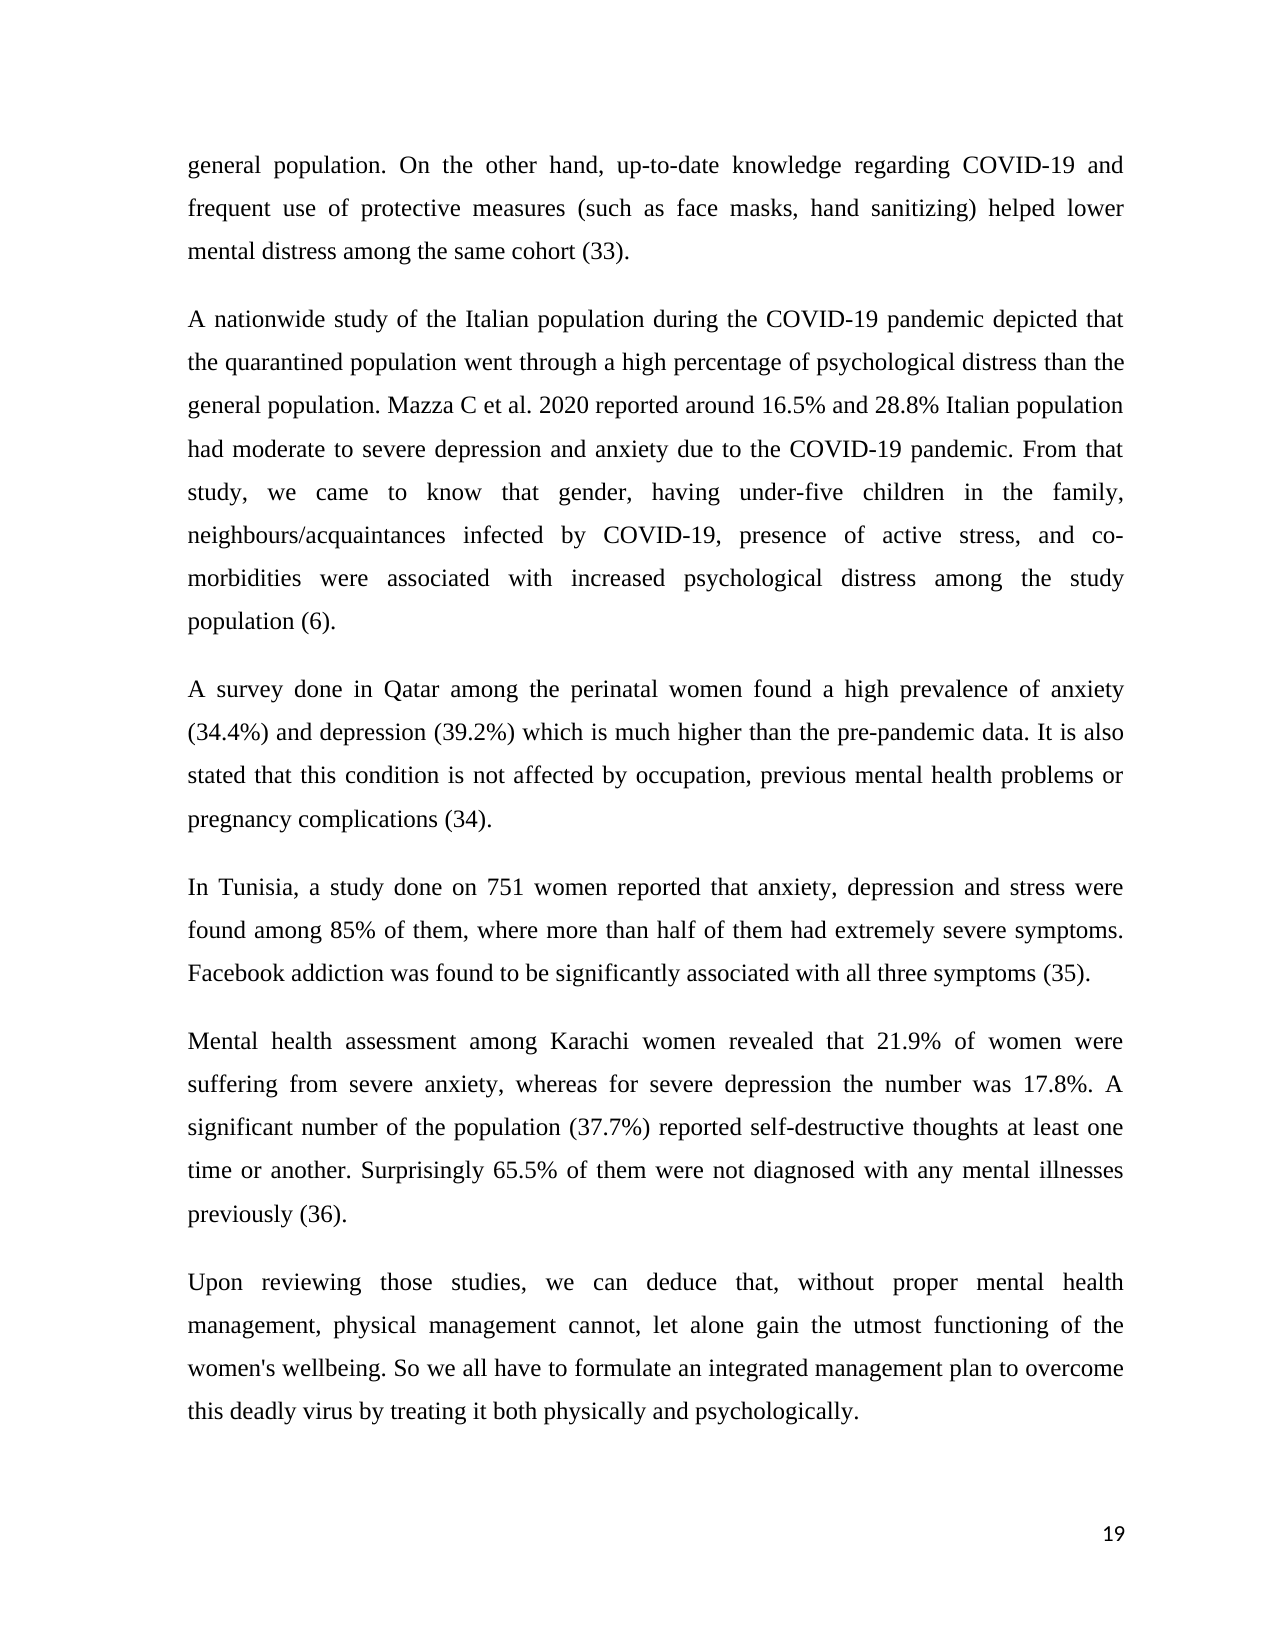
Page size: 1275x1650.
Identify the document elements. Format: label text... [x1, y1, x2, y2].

text A nationwide study of the Italian population during the COVID-19 pandemic depicted that the quarantined population went through a high percentage of psychological distress than the general population. Mazza C et al. 2020 reported around 16.5% and 28.8% Italian population had moderate to severe depression and anxiety due to the COVID-19 pandemic. From that study, we came to know that gender, having under-five children in the family, neighbours/acquaintances infected by COVID-19, presence of active stress, and co-morbidities were associated with increased psychological distress among the study population (6). [187, 304, 1125, 635]
text A survey done in Qatar among the perinatal women found a high prevalence of anxiety (34.4%) and depression (39.2%) which is much higher than the pre-pandemic data. It is also stated that this condition is not affected by occupation, previous mental health problems or pregnancy complications (34). [187, 674, 1125, 832]
text Mental health assessment among Karachi women revealed that 21.9% of women were suffering from severe anxiety, whereas for severe depression the number was 17.8%. A significant number of the population (37.7%) reported self-destructive thoughts at least one time or another. Surprisingly 65.5% of them were not diagnosed with any mental illnesses previously (36). [187, 1026, 1125, 1227]
text Upon reviewing those studies, we can deduce that, without proper mental health management, physical management cannot, let alone gain the utmost functioning of the women's wellbeing. So we all have to formulate an integrated management plan to overcome this deadly virus by treating it both physically and psychologically. [187, 1267, 1125, 1425]
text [187, 150, 1125, 265]
text In Tunisia, a study done on 751 women reported that anxiety, depression and stress were found among 85% of them, where more than half of them had extremely severe symptoms. Facebook addiction was found to be significantly associated with all three symptoms (35). [187, 872, 1125, 987]
